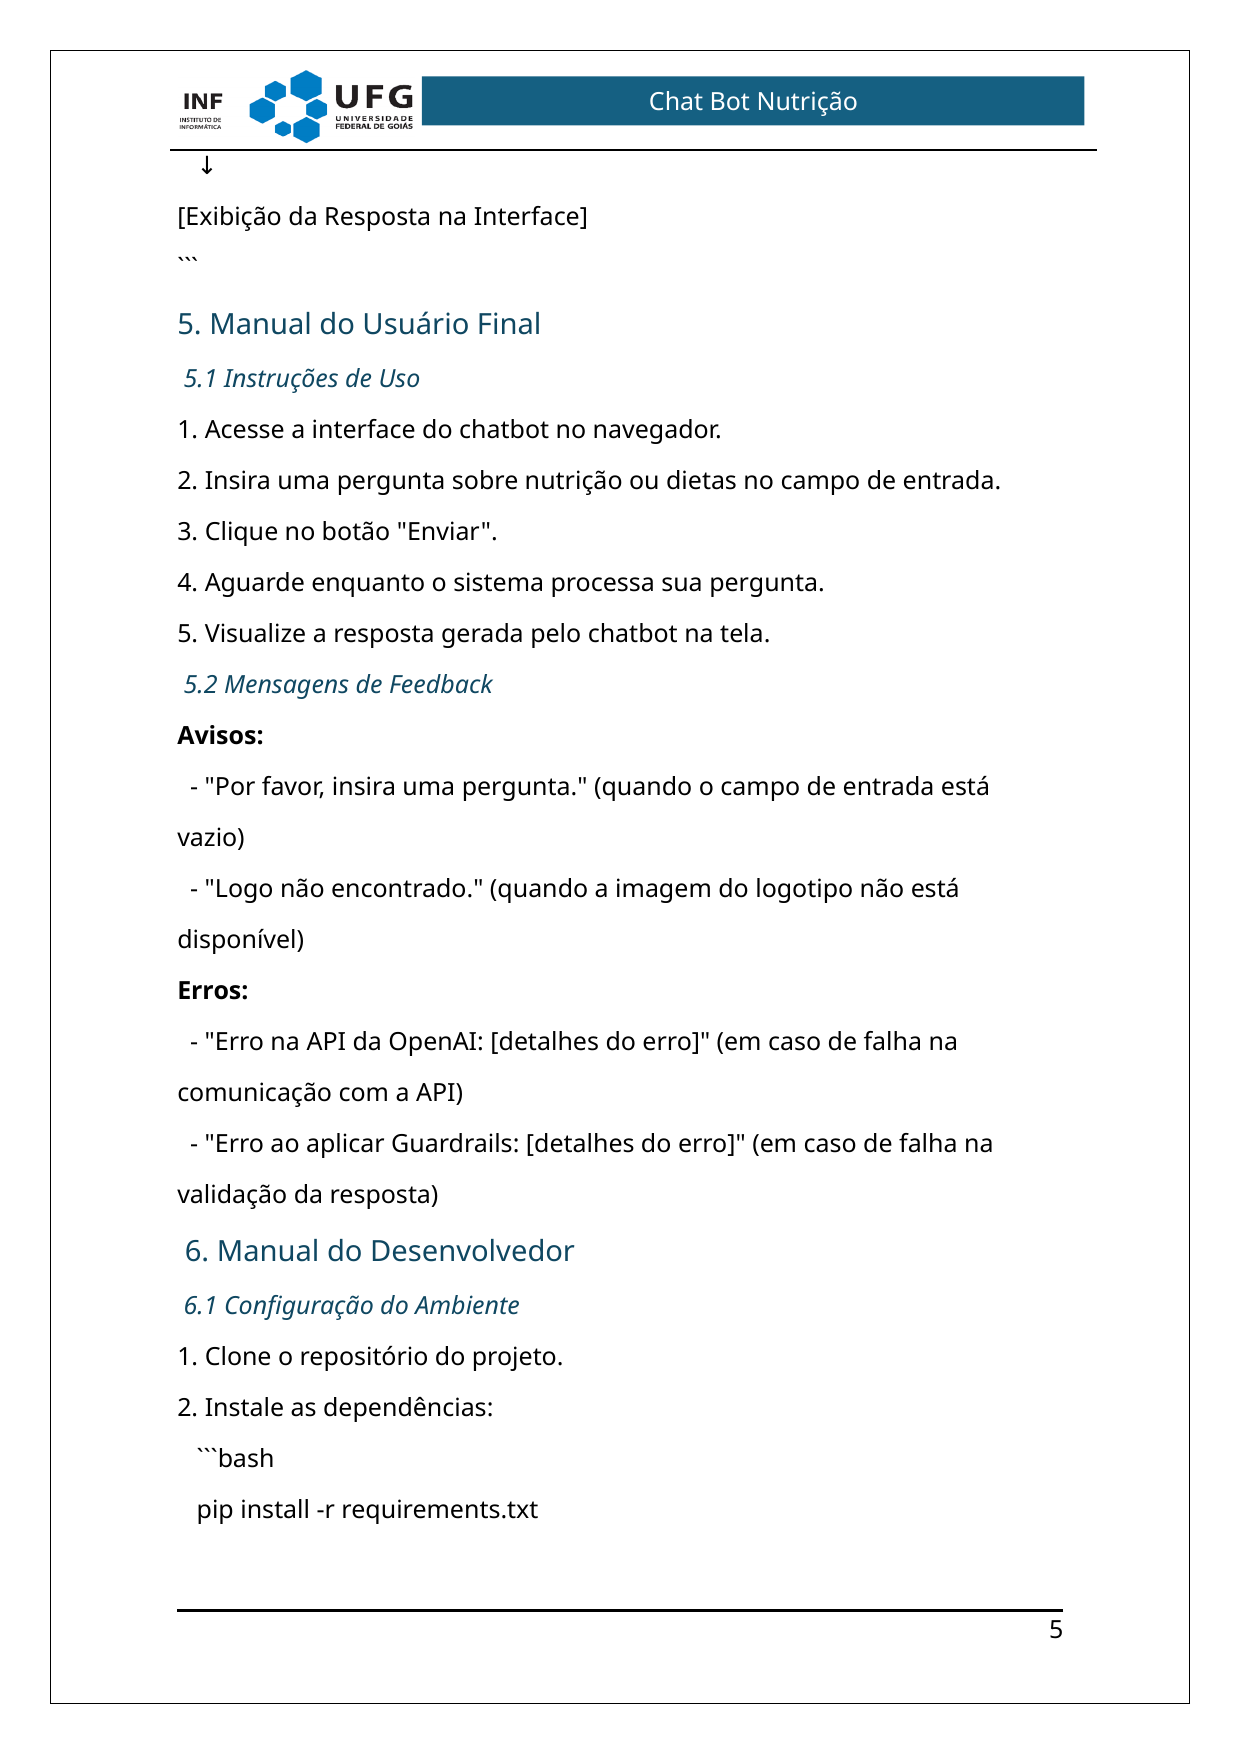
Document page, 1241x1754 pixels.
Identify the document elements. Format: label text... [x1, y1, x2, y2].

picture [177, 68, 415, 144]
